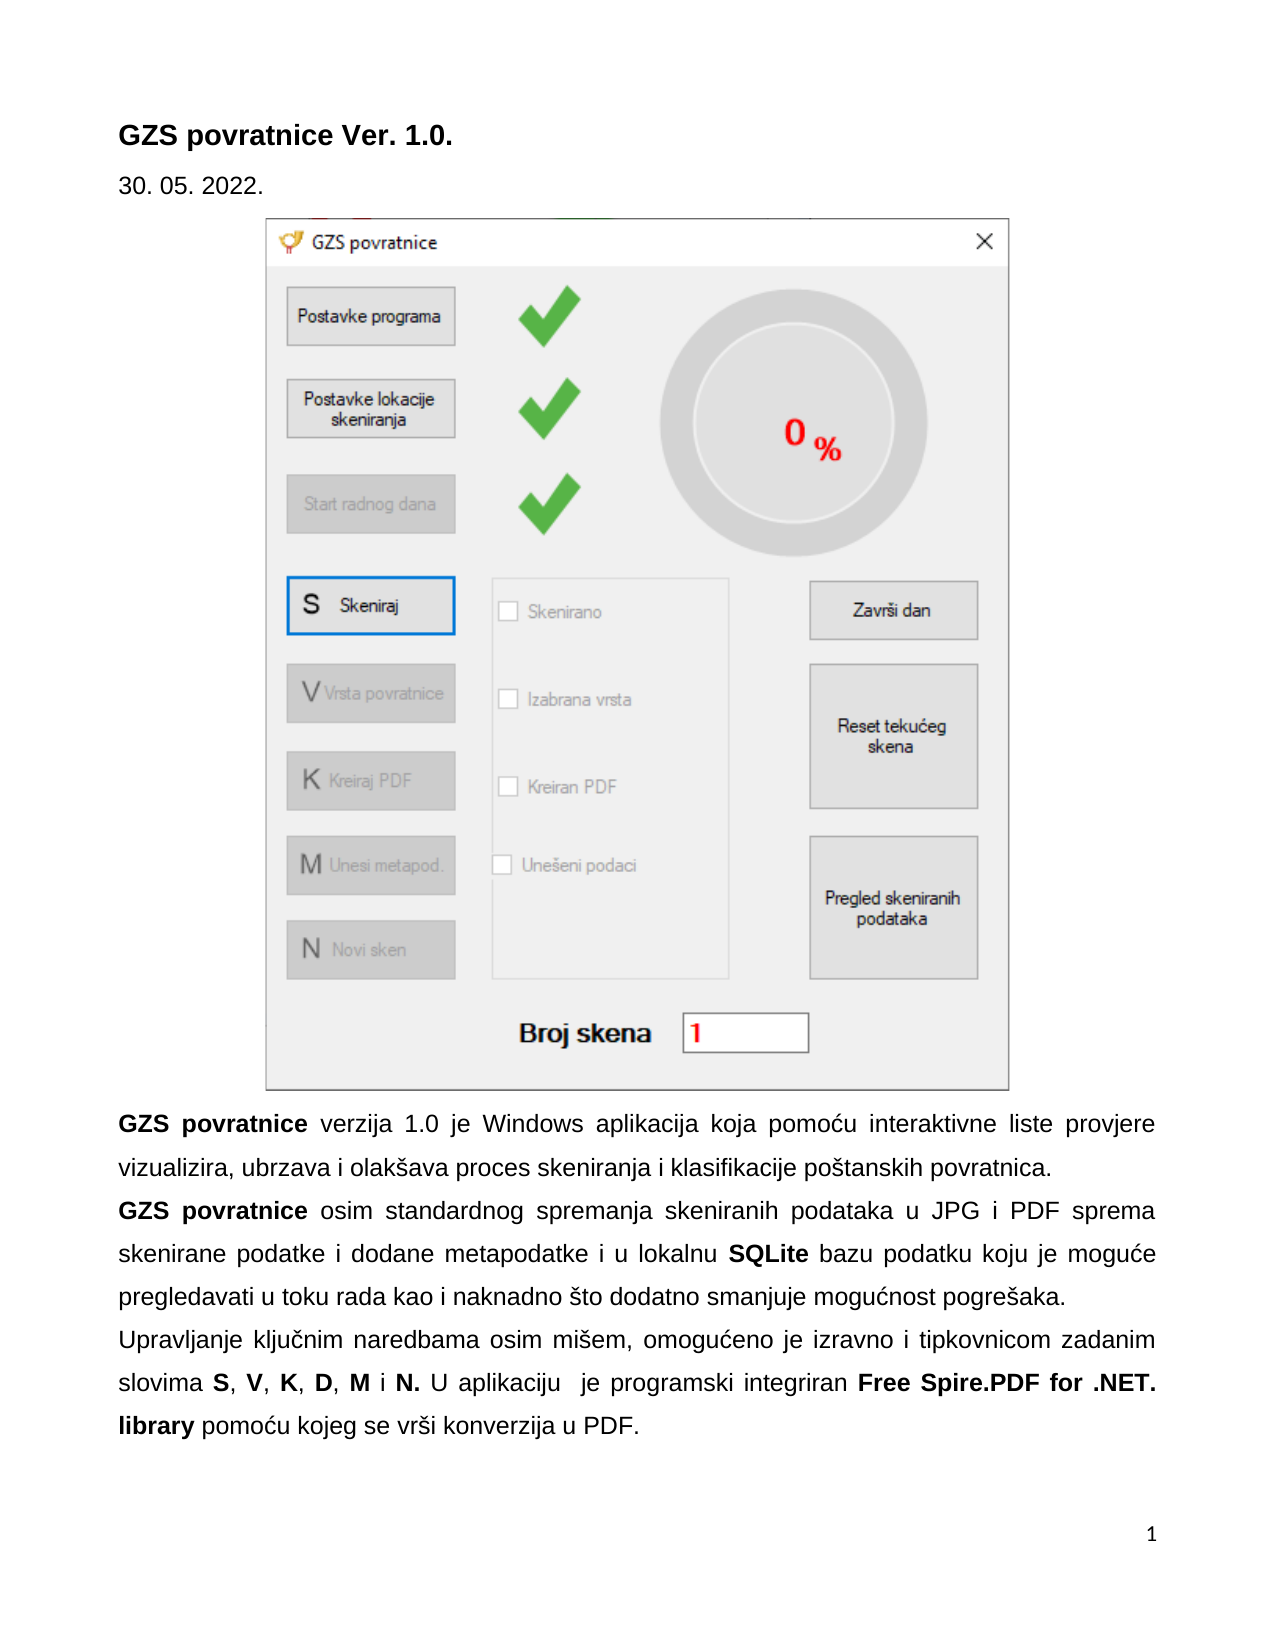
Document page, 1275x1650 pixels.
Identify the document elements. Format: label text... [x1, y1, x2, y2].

text GZS povratnice verzija 1.0 je Windows aplikacija koja pomoću interaktivne liste provjere vizualizira, ubrzava i olakšava proces skeniranja i klasifikacije poštanskih povratnica. [118, 1109, 1157, 1181]
text 30. 05. 2022. [118, 171, 1157, 200]
text Upravljanje ključnim naredbama osim mišem, omogućeno je izravno i tipkovnicom zadanim slovima S, V, K, D, M i N. U aplikaciju je programski integriran Free Spire.PDF for .NET. library pomoću kojeg se vrši konverzija u PDF. [118, 1325, 1157, 1440]
text GZS povratnice Ver. 1.0. [118, 118, 1157, 152]
picture [265, 218, 1010, 1091]
text GZS povratnice osim standardnog spremanja skeniranih podataka u JPG i PDF sprema skenirane podatke i dodane metapodatke i u lokalnu SQLite bazu podatku koju je moguće pregledavati u toku rada kao i naknadno što dodatno smanjuje mogućnost pogrešaka. [118, 1196, 1157, 1311]
